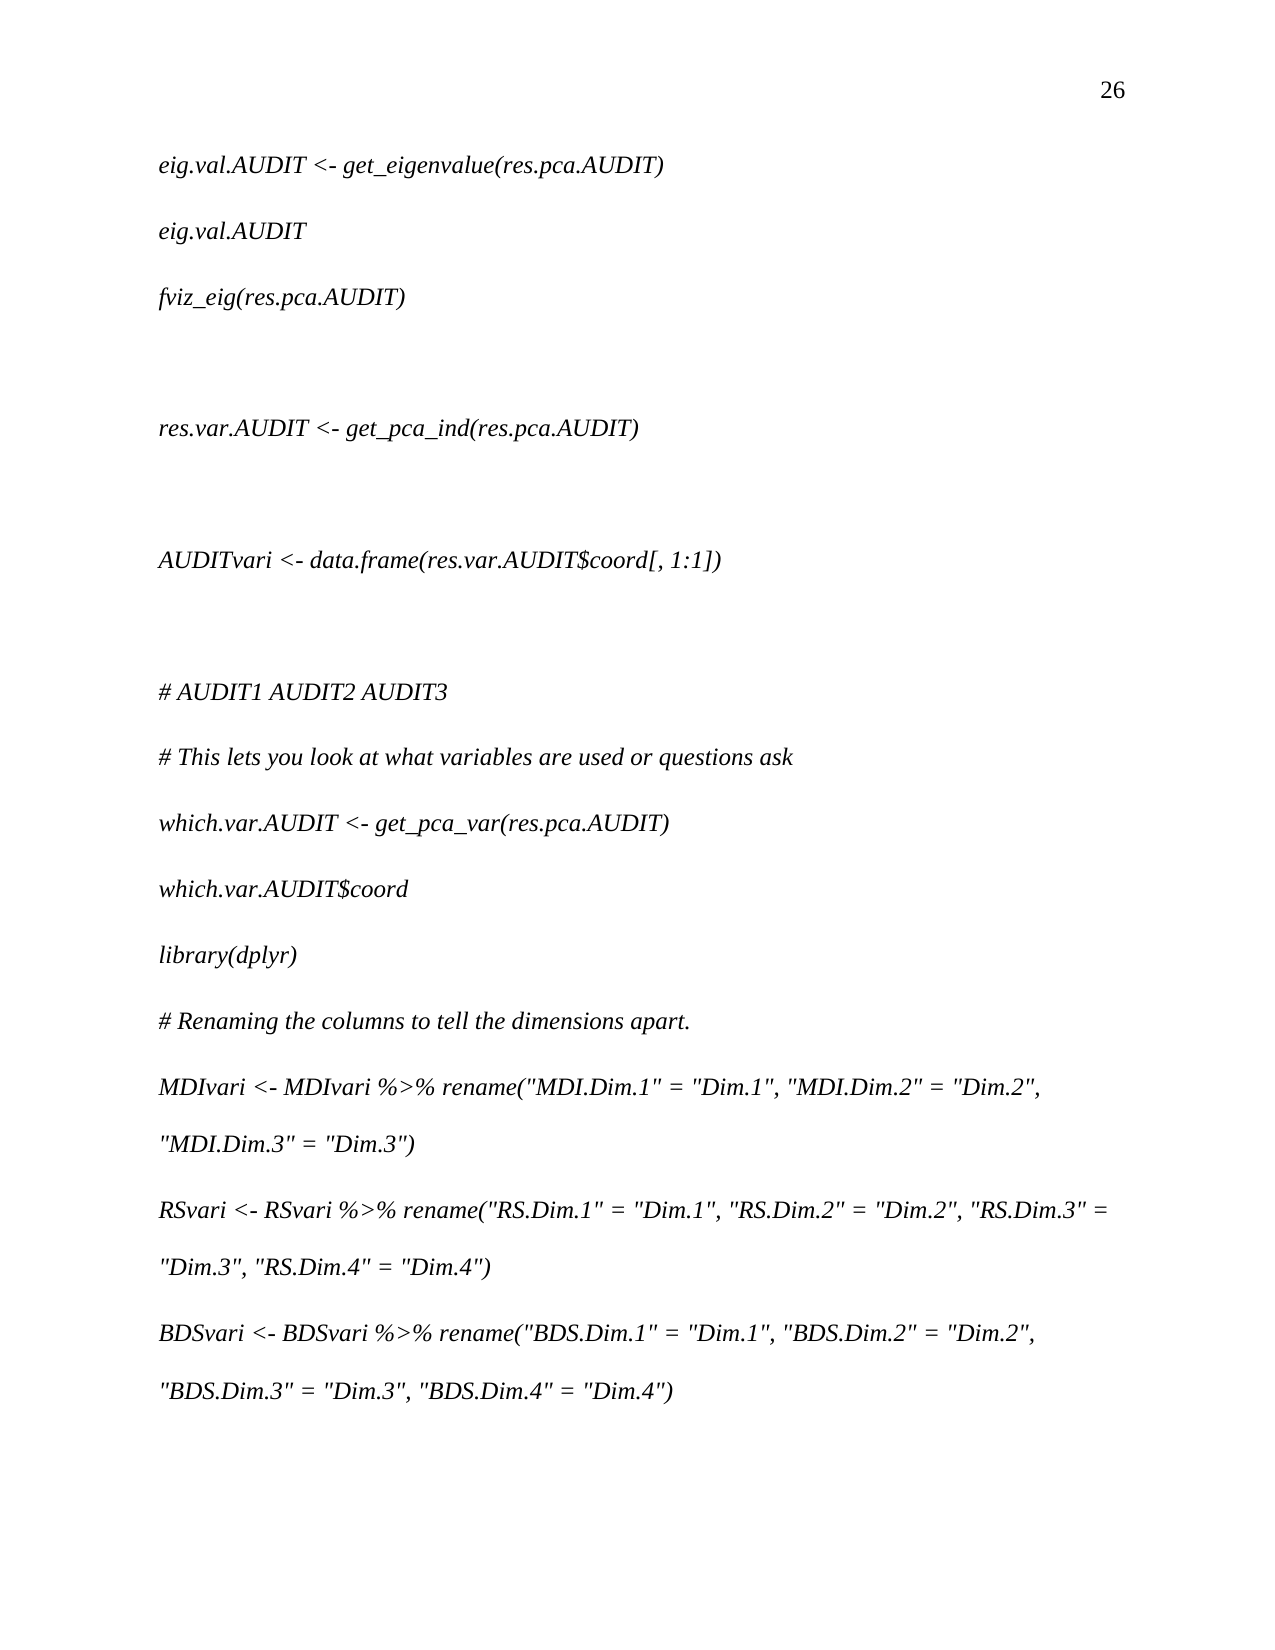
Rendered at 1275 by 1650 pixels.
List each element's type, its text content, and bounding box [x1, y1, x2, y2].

text # This lets you look at what variables are used or questions ask [158, 742, 1117, 771]
text which.var.AUDIT <- get_pca_var(res.pca.AUDIT) [158, 808, 1117, 837]
text # AUDIT1 AUDIT2 AUDIT3 [158, 677, 1117, 705]
text fviz_eig(res.pca.AUDIT) [158, 282, 1117, 310]
text res.var.AUDIT <- get_pca_ind(res.pca.AUDIT) [158, 413, 1117, 442]
text # Renaming the columns to tell the dimensions apart. [158, 1006, 1117, 1034]
text eig.val.AUDIT [158, 216, 1117, 244]
text library(dplyr) [158, 940, 1117, 969]
text AUDITvari <- data.frame(res.var.AUDIT$coord[, 1:1]) [158, 545, 1117, 574]
text RSvari <- RSvari %>% rename("RS.Dim.1" = "Dim.1", "RS.Dim.2" = "Dim.2", "RS.Dim.3" = "Dim.3", "RS.Dim.4" = "Dim.4") [158, 1195, 1117, 1281]
text eig.val.AUDIT <- get_eigenvalue(res.pca.AUDIT) [158, 150, 1117, 179]
text BDSvari <- BDSvari %>% rename("BDS.Dim.1" = "Dim.1", "BDS.Dim.2" = "Dim.2", "BDS.Dim.3" = "Dim.3", "BDS.Dim.4" = "Dim.4") [158, 1318, 1117, 1404]
text which.var.AUDIT$coord [158, 874, 1117, 903]
text MDIvari <- MDIvari %>% rename("MDI.Dim.1" = "Dim.1", "MDI.Dim.2" = "Dim.2", "MDI.Dim.3" = "Dim.3") [158, 1072, 1117, 1158]
